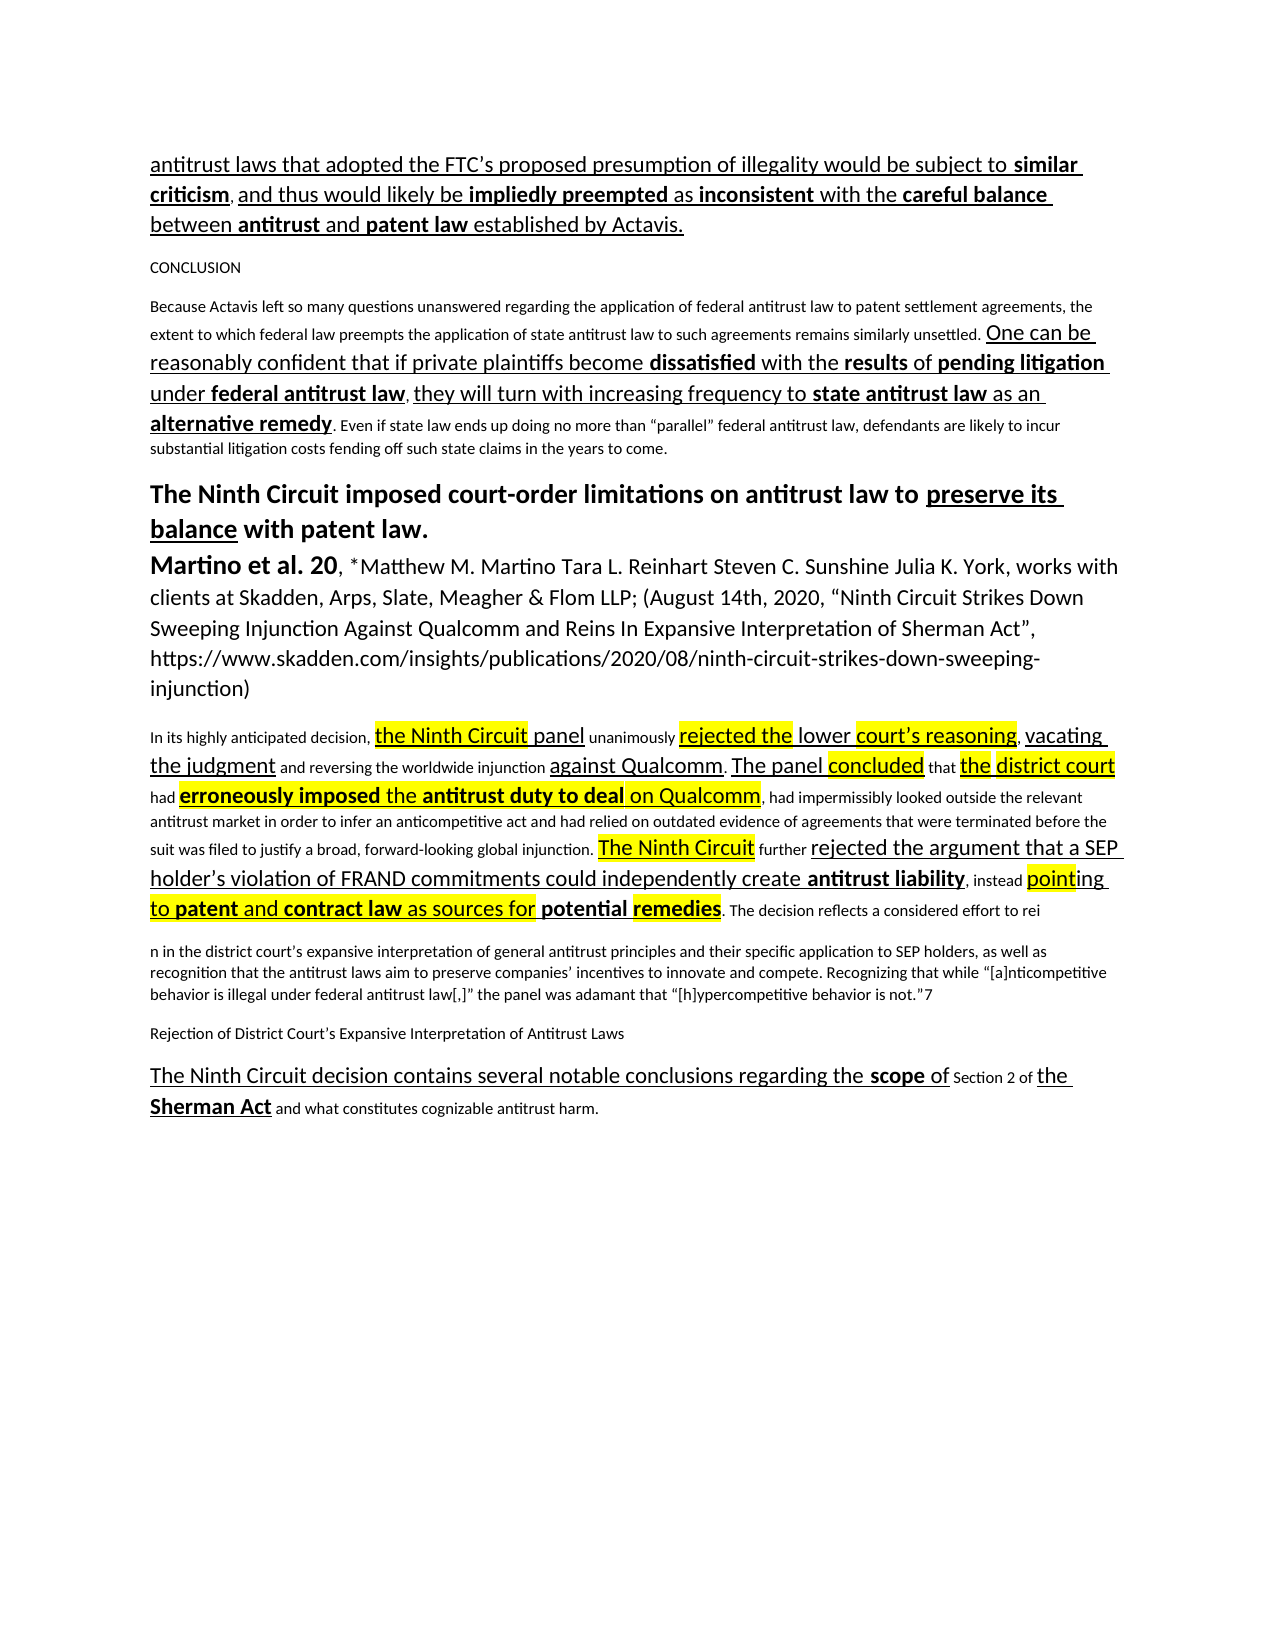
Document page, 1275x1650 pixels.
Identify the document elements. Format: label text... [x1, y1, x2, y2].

text n in the district court’s expansive interpretation of general antitrust principles and their specific application to SEP holders, as well as recognition that the antitrust laws aim to preserve companies’ incentives to innovate and compete. Recognizing that while “[a]nticompetitive behavior is illegal under federal antitrust law[,]” the panel was adamant that “[h]ypercompetitive behavior is not.”7 [150, 941, 1125, 1005]
text The Ninth Circuit decision contains several notable conclusions regarding the scope of Section 2 of the Sherman Act and what constitutes cognizable antitrust harm. [150, 1062, 1125, 1120]
subtitle The Ninth Circuit imposed court-order limitations on antitrust law to preserve its balance with patent law. [150, 477, 1125, 546]
text Rejection of District Court’s Expansive Interpretation of Antitrust Laws [150, 1023, 1125, 1043]
text In its highly anticipated decision, the Ninth Circuit panel unanimously rejected the lower court’s reasoning, vacating the judgment and reversing the worldwide injunction against Qualcomm. The panel concluded that the district court had erroneously imposed the antitrust duty to deal on Qualcomm, had impermissibly looked outside the relevant antitrust market in order to infer an anticompetitive act and had relied on outdated evidence of agreements that were terminated before the suit was filed to justify a broad, forward-looking global injunction. The Ninth Circuit further rejected the argument that a SEP holder’s violation of FRAND commitments could independently create antitrust liability, instead pointing to patent and contract law as sources for potential remedies. The decision reflects a considered effort to rei [150, 721, 1125, 922]
text Martino et al. 20, *Matthew M. Martino Tara L. Reinhart Steven C. Sunshine Julia K. York, works with clients at Skadden, Arps, Slate, Meagher & Flom LLP; (August 14th, 2020, “Ninth Circuit Strikes Down Sweeping Injunction Against Qualcomm and Reins In Expansive Interpretation of Sherman Act”, https://www.skadden.com/insights/publications/2020/08/ninth-circuit-strikes-down-sweeping-injunction) [150, 548, 1125, 702]
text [150, 150, 1125, 238]
text CONCLUSION [150, 257, 1125, 278]
text Because Actavis left so many questions unanswered regarding the application of federal antitrust law to patent settlement agreements, the extent to which federal law preempts the application of state antitrust law to such agreements remains similarly unsettled. One can be reasonably confident that if private plaintiffs become dissatisfied with the results of pending litigation under federal antitrust law, they will turn with increasing frequency to state antitrust law as an alternative remedy. Even if state law ends up doing no more than “parallel” federal antitrust law, defendants are likely to incur substantial litigation costs fending off such state claims in the years to come. [150, 296, 1125, 459]
